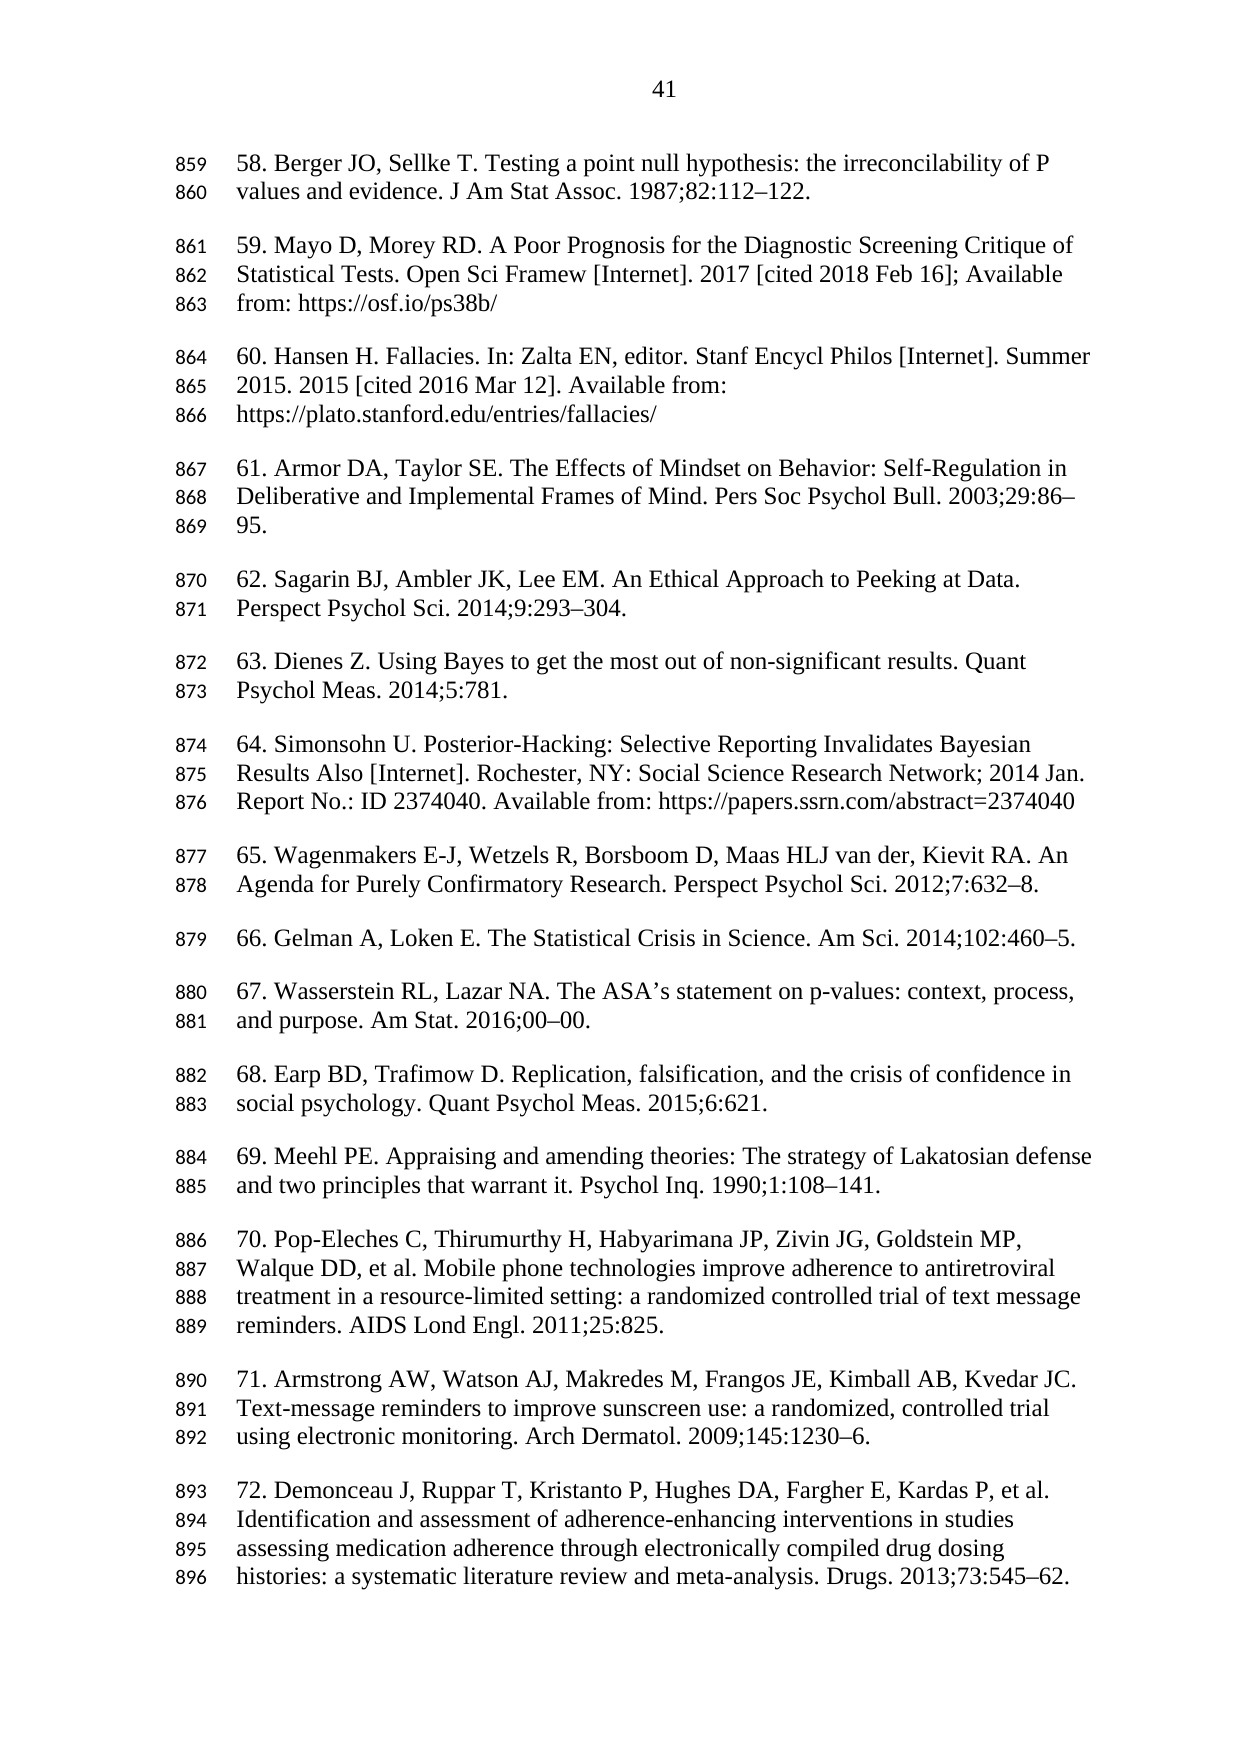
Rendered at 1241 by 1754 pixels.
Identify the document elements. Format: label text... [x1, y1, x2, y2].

text 64. Simonsohn U. Posterior-Hacking: Selective Reporting Invalidates Bayesian Results Also [Internet]. Rochester, NY: Social Science Research Network; 2014 Jan. Report No.: ID 2374040. Available from: https://papers.ssrn.com/abstract=2374040 [236, 729, 1092, 815]
text 61. Armor DA, Taylor SE. The Effects of Mindset on Behavior: Self-Regulation in Deliberative and Implemental Frames of Mind. Pers Soc Psychol Bull. 2003;29:86–95. [236, 453, 1092, 539]
text 59. Mayo D, Morey RD. A Poor Prognosis for the Diagnostic Screening Critique of Statistical Tests. Open Sci Framew [Internet]. 2017 [cited 2018 Feb 16]; Available from: https://osf.io/ps38b/ [236, 230, 1092, 316]
text 70. Pop-Eleches C, Thirumurthy H, Habyarimana JP, Zivin JG, Goldstein MP, Walque DD, et al. Mobile phone technologies improve adherence to antiretroviral treatment in a resource-limited setting: a randomized controlled trial of text message reminders. AIDS Lond Engl. 2011;25:825. [236, 1224, 1092, 1339]
text 58. Berger JO, Sellke T. Testing a point null hypothesis: the irreconcilability of P values and evidence. J Am Stat Assoc. 1987;82:112–122. [236, 148, 1092, 205]
text 69. Meehl PE. Appraising and amending theories: The strategy of Lakatosian defense and two principles that warrant it. Psychol Inq. 1990;1:108–141. [236, 1141, 1092, 1199]
text 68. Earp BD, Trafimow D. Replication, falsification, and the crisis of confidence in social psychology. Quant Psychol Meas. 2015;6:621. [236, 1059, 1092, 1116]
text 60. Hansen H. Fallacies. In: Zalta EN, editor. Stanf Encycl Philos [Internet]. Summer 2015. 2015 [cited 2016 Mar 12]. Available from: https://plato.stanford.edu/entries/fallacies/ [236, 341, 1092, 428]
text 62. Sagarin BJ, Ambler JK, Lee EM. An Ethical Approach to Peeking at Data. Perspect Psychol Sci. 2014;9:293–304. [236, 564, 1092, 621]
text 71. Armstrong AW, Watson AJ, Makredes M, Frangos JE, Kimball AB, Kvedar JC. Text-message reminders to improve sunscreen use: a randomized, controlled trial using electronic monitoring. Arch Dermatol. 2009;145:1230–6. [236, 1364, 1092, 1450]
text 72. Demonceau J, Ruppar T, Kristanto P, Hughes DA, Fargher E, Kardas P, et al. Identification and assessment of adherence-enhancing interventions in studies assessing medication adherence through electronically compiled drug dosing histories: a systematic literature review and meta-analysis. Drugs. 2013;73:545–62. [236, 1475, 1092, 1590]
text 66. Gelman A, Loken E. The Statistical Crisis in Science. Am Sci. 2014;102:460–5. [236, 923, 1092, 951]
text 65. Wagenmakers E-J, Wetzels R, Borsboom D, Maas HLJ van der, Kievit RA. An Agenda for Purely Confirmatory Research. Perspect Psychol Sci. 2012;7:632–8. [236, 840, 1092, 898]
text 63. Dienes Z. Using Bayes to get the most out of non-significant results. Quant Psychol Meas. 2014;5:781. [236, 646, 1092, 704]
text 67. Wasserstein RL, Lazar NA. The ASA’s statement on p-values: context, process, and purpose. Am Stat. 2016;00–00. [236, 976, 1092, 1034]
